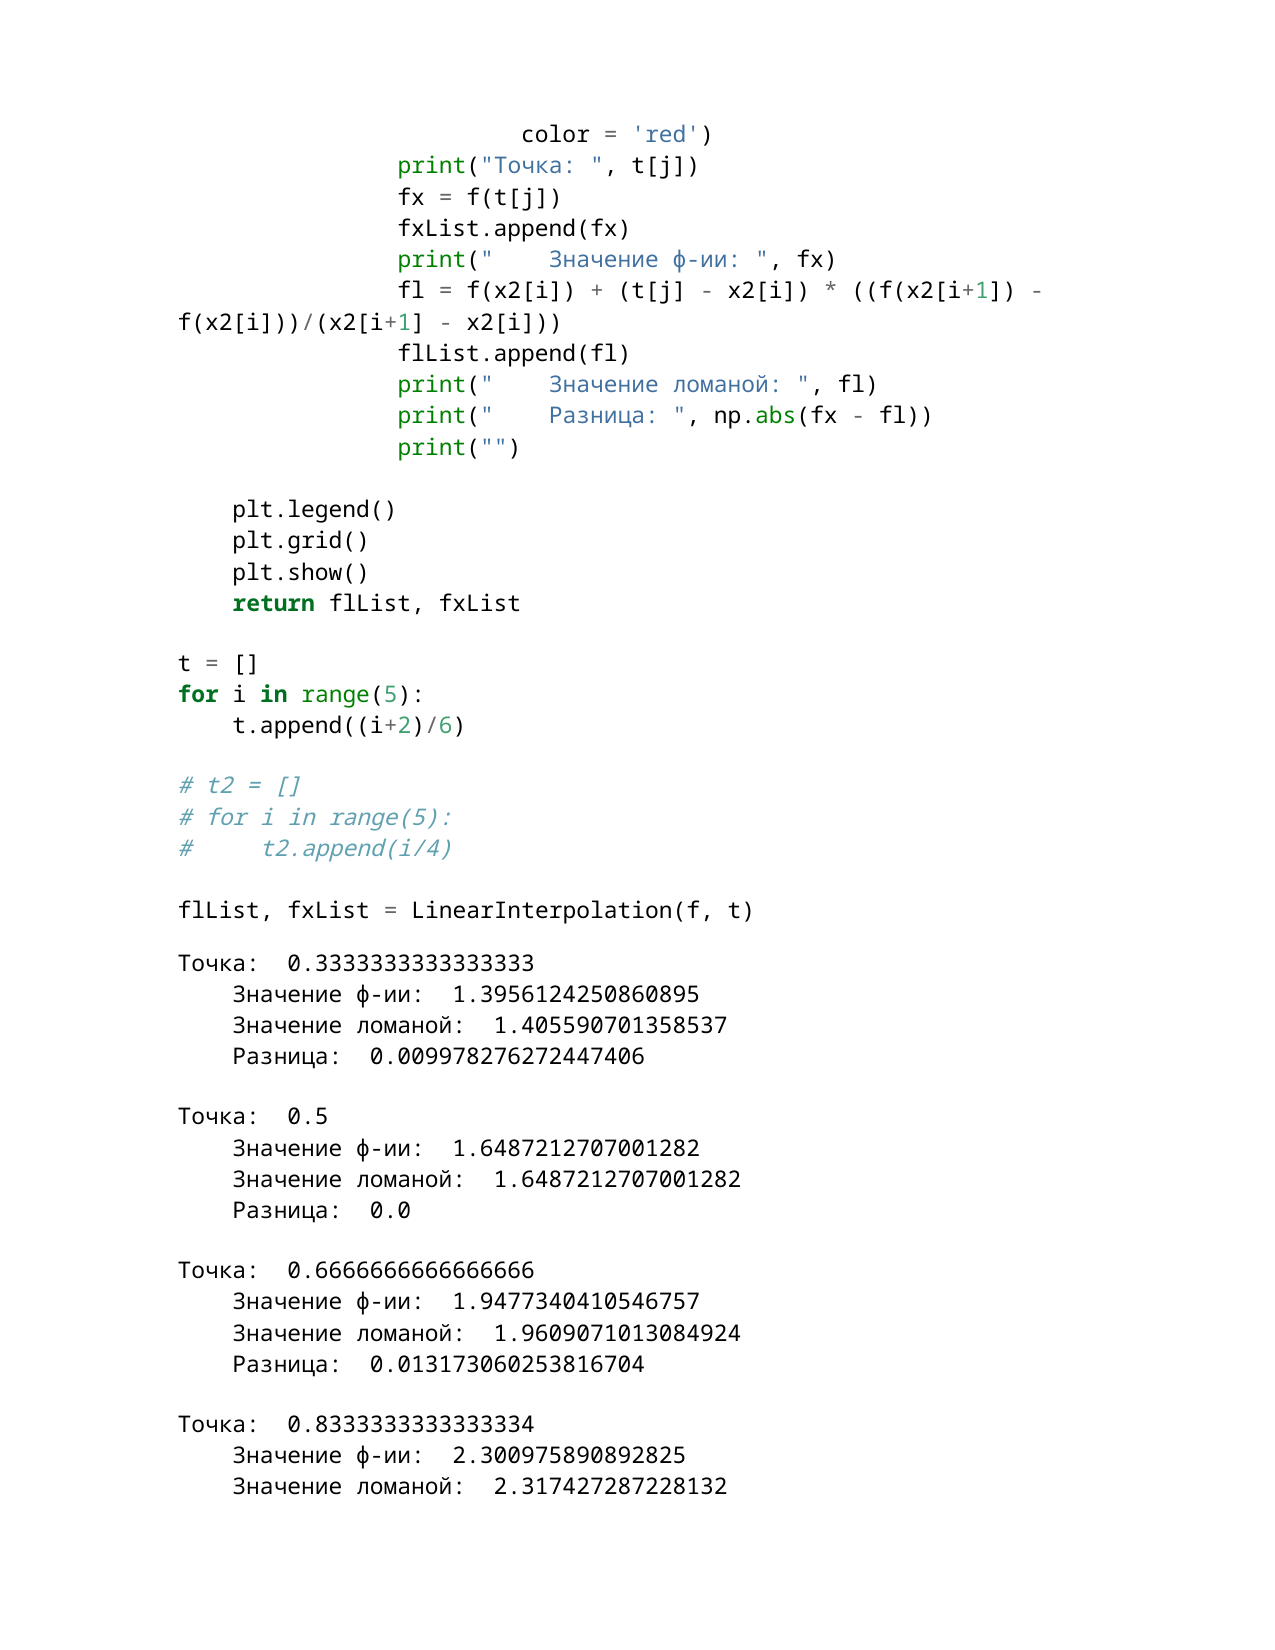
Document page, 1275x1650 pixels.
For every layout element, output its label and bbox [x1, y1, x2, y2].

text [177, 118, 1186, 926]
text [177, 946, 1186, 1501]
